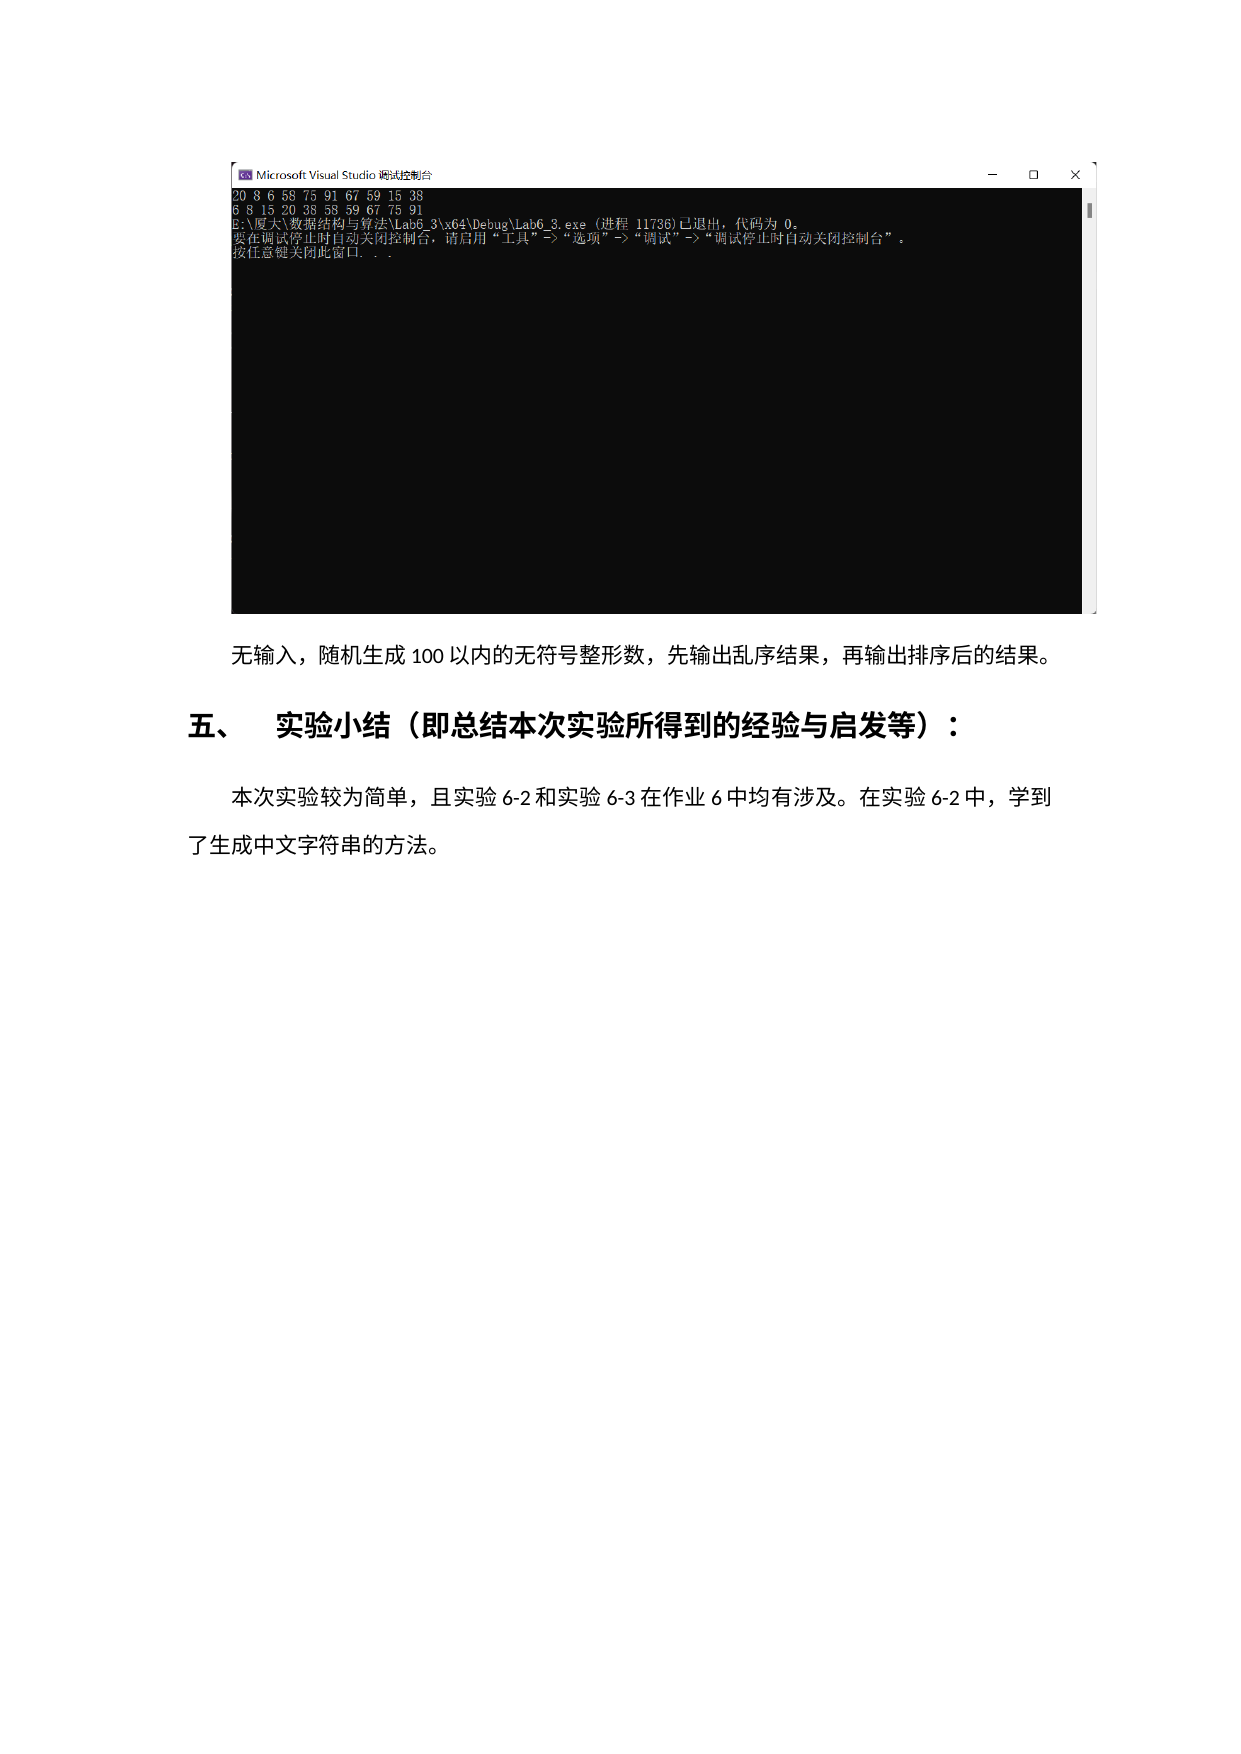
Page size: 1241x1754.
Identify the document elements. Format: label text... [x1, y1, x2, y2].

list 无输入，随机生成100以内的无符号整形数，先输出乱序结果，再输出排序后的结果。 [231, 638, 1053, 670]
text 本次实验较为简单，且实验6-2和实验6-3在作业6中均有涉及。在实验6-2中，学到了生成中文字符串的方法。 [187, 779, 1053, 861]
list 实验小结（即总结本次实验所得到的经验与启发等）： [187, 691, 1053, 756]
picture [231, 162, 1097, 614]
